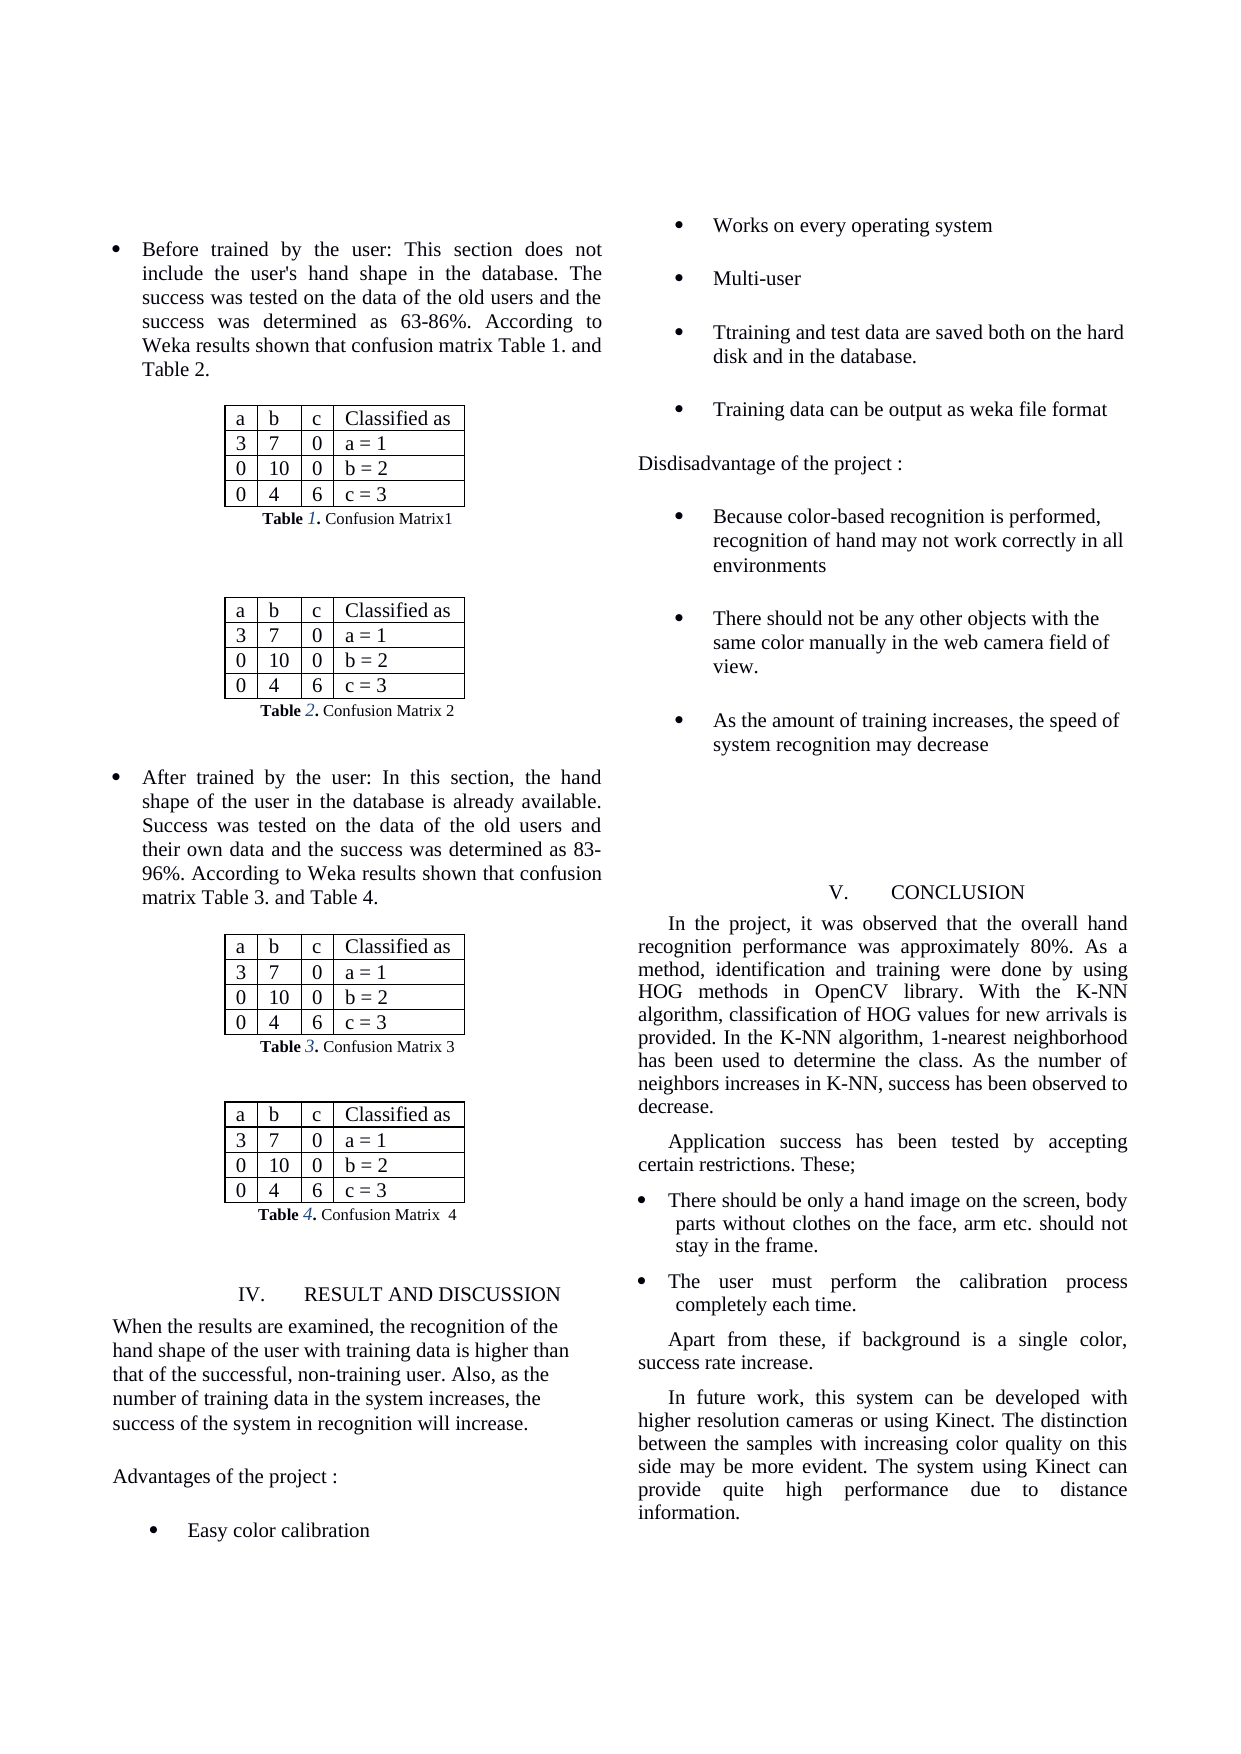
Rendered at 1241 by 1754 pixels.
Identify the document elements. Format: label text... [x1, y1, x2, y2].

table_cell a = 1 [334, 1128, 464, 1152]
table_header Classified as [334, 598, 464, 622]
table_header Classified as [334, 406, 464, 430]
table_header c [302, 935, 333, 958]
table_cell 4 [258, 481, 301, 506]
table_cell 10 [258, 456, 301, 480]
table_cell b = 2 [334, 985, 464, 1009]
text Table 1. Confusion Matrix1 [112, 507, 602, 528]
list Easy color calibration [150, 1517, 602, 1542]
table_cell 3 [226, 960, 257, 984]
list Before trained by the user: This section does not include the user's hand shape in the database. The success was tested on the data of the old users and the success was determined as 63-86%. According to Weka results shown that confusion matrix Table 1. and Table 2. [112, 237, 602, 381]
text Application success has been tested by accepting certain restrictions. These; [638, 1131, 1128, 1176]
list Because color-based recognition is performed, recognition of hand may not work correctly in all environments [675, 504, 1128, 577]
table_header a [226, 1103, 257, 1126]
list The user must perform the calibration process completely each time. [638, 1270, 1128, 1316]
table_cell 0 [226, 1153, 257, 1177]
table_cell 10 [258, 648, 301, 672]
table_cell 0 [302, 1128, 333, 1152]
table_header a [226, 935, 257, 958]
table_cell a = 1 [334, 431, 464, 455]
table_cell 0 [226, 674, 257, 697]
table_cell 7 [258, 960, 301, 984]
table_header b [258, 406, 301, 430]
table_cell 0 [302, 960, 333, 984]
table_header a [226, 598, 257, 622]
table_cell 6 [302, 1178, 333, 1202]
table_cell a = 1 [334, 960, 464, 984]
table_cell 0 [302, 1153, 333, 1177]
table_cell 0 [302, 456, 333, 480]
table_cell 3 [226, 623, 257, 647]
list Works on every operating system [675, 213, 1128, 237]
list There should be only a hand image on the screen, body parts without clothes on the face, arm etc. should not stay in the frame. [638, 1189, 1128, 1257]
table_cell b = 2 [334, 648, 464, 672]
text Table 2. Confusion Matrix 2 [112, 698, 602, 720]
table_cell 7 [258, 623, 301, 647]
table_cell 4 [258, 1178, 301, 1202]
table_cell 0 [226, 456, 257, 480]
table_header c [302, 1103, 333, 1126]
list Multi-user [675, 266, 1128, 290]
table_header b [258, 1103, 301, 1126]
list Training data can be output as weka file format [675, 397, 1128, 421]
table_cell 0 [302, 431, 333, 455]
table_header c [302, 598, 333, 622]
table_cell 0 [302, 985, 333, 1009]
subtitle CONCLUSION [713, 879, 1128, 904]
table_header Classified as [334, 935, 464, 958]
table_cell 10 [258, 985, 301, 1009]
table_cell 10 [258, 1153, 301, 1177]
table_cell b = 2 [334, 1153, 464, 1177]
table_cell 0 [302, 648, 333, 672]
table_cell 6 [302, 1010, 333, 1034]
text Table 3. Confusion Matrix 3 [112, 1035, 602, 1056]
table_cell 4 [258, 1010, 301, 1034]
table_cell 6 [302, 674, 333, 697]
text When the results are examined, the recognition of the hand shape of the user with training data is higher than that of the successful, non-training user. Also, as the number of training data in the system increases, the success of the system in recognition will increase. [112, 1314, 602, 1434]
list Ttraining and test data are saved both on the hard disk and in the database. [675, 320, 1128, 368]
table_cell a = 1 [334, 623, 464, 647]
table_header b [258, 935, 301, 958]
text Advantages of the project : [112, 1464, 602, 1488]
table_cell c = 3 [334, 1010, 464, 1034]
subtitle RESULT AND DISCUSSION [187, 1282, 602, 1306]
table_header b [258, 598, 301, 622]
table_cell 7 [258, 431, 301, 455]
table_cell 0 [226, 648, 257, 672]
table_cell 3 [226, 1128, 257, 1152]
text Apart from these, if background is a single color, success rate increase. [638, 1328, 1128, 1374]
table_cell c = 3 [334, 1178, 464, 1202]
table_cell 7 [258, 1128, 301, 1152]
list After trained by the user: In this section, the hand shape of the user in the database is already available. Success was tested on the data of the old users and their own data and the success was determined as 83-96%. According to Weka results shown that confusion matrix Table 3. and Table 4. [112, 765, 602, 909]
table_cell 6 [302, 481, 333, 506]
table_cell 0 [302, 623, 333, 647]
table_cell 0 [226, 1010, 257, 1034]
table_cell 3 [226, 431, 257, 455]
list As the amount of training increases, the speed of system recognition may decrease [675, 708, 1128, 756]
table_cell c = 3 [334, 674, 464, 697]
text Disdisadvantage of the project : [638, 451, 1128, 475]
table_header Classified as [334, 1103, 464, 1126]
table_header a [226, 406, 257, 430]
table_cell 0 [226, 1178, 257, 1202]
table_cell c = 3 [334, 481, 464, 506]
table_cell b = 2 [334, 456, 464, 480]
text In future work, this system can be developed with higher resolution cameras or using Kinect. The distinction between the samples with increasing color quality on this side may be more evident. The system using Kinect can provide quite high performance due to distance information. [638, 1386, 1128, 1524]
table_cell 0 [226, 985, 257, 1009]
text Table 4. Confusion Matrix 4 [112, 1203, 602, 1224]
list There should not be any other objects with the same color manually in the web camera field of view. [675, 606, 1128, 678]
table_cell 4 [258, 674, 301, 697]
text In the project, it was observed that the overall hand recognition performance was approximately 80%. As a method, identification and training were done by using HOG methods in OpenCV library. With the K-NN algorithm, classification of HOG values for new arrivals is provided. In the K-NN algorithm, 1-nearest neighborhood has been used to determine the class. As the number of neighbors increases in K-NN, success has been observed to decrease. [638, 912, 1128, 1118]
table_header c [302, 406, 333, 430]
table_cell 0 [226, 481, 257, 506]
